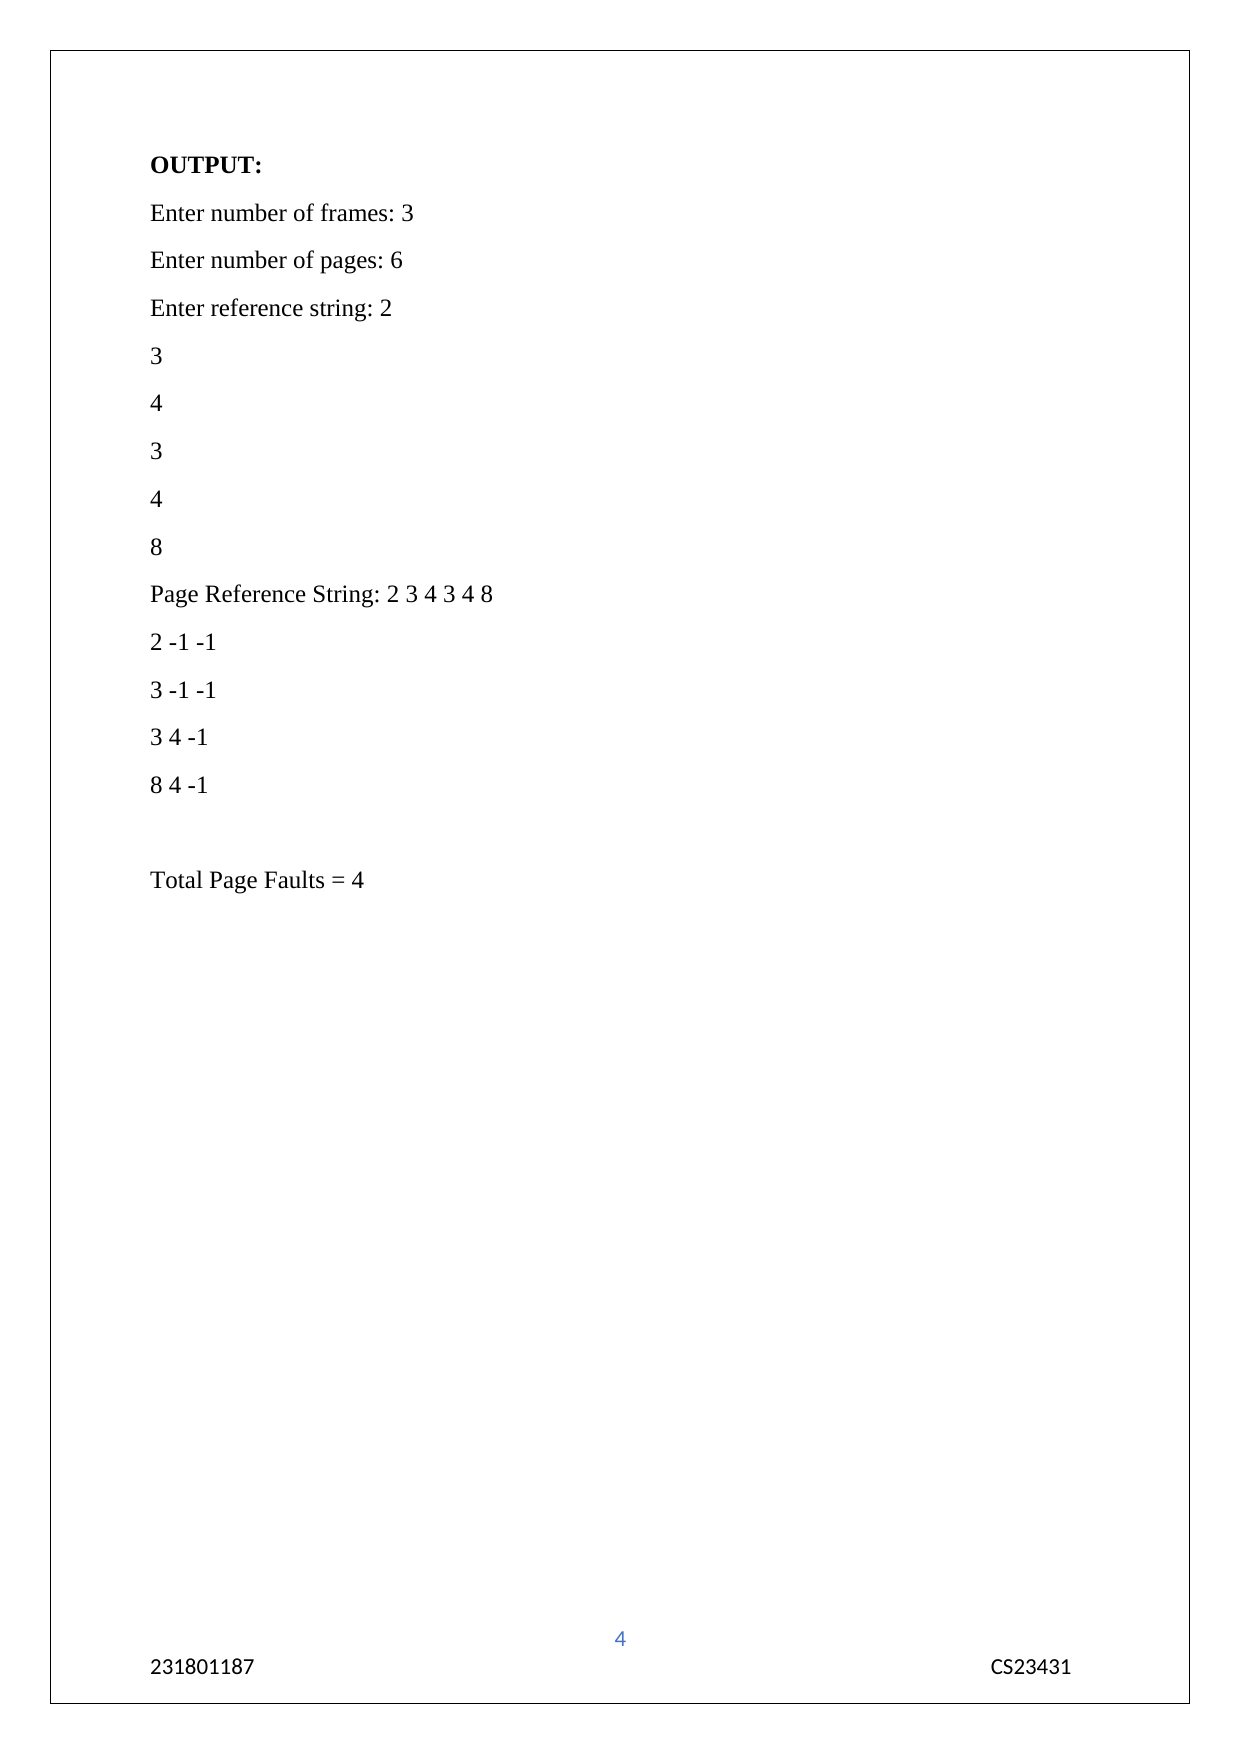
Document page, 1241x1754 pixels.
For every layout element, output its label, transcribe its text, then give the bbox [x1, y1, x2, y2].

text Enter reference string: 2 [150, 293, 1090, 322]
text 8 [150, 532, 1090, 560]
text 3 -1 -1 [150, 675, 1090, 703]
text Enter number of frames: 3 [150, 198, 1090, 226]
text OUTPUT: [150, 150, 1090, 179]
text 3 4 -1 [150, 722, 1090, 751]
text 4 [150, 388, 1090, 417]
text 8 4 -1 [150, 770, 1090, 799]
text 2 -1 -1 [150, 627, 1090, 656]
text Enter number of pages: 6 [150, 245, 1090, 274]
text 3 [150, 436, 1090, 465]
text Total Page Faults = 4 [150, 866, 1090, 894]
text 3 [150, 341, 1090, 369]
text 4 [150, 484, 1090, 513]
text Page Reference String: 2 3 4 3 4 8 [150, 579, 1090, 608]
